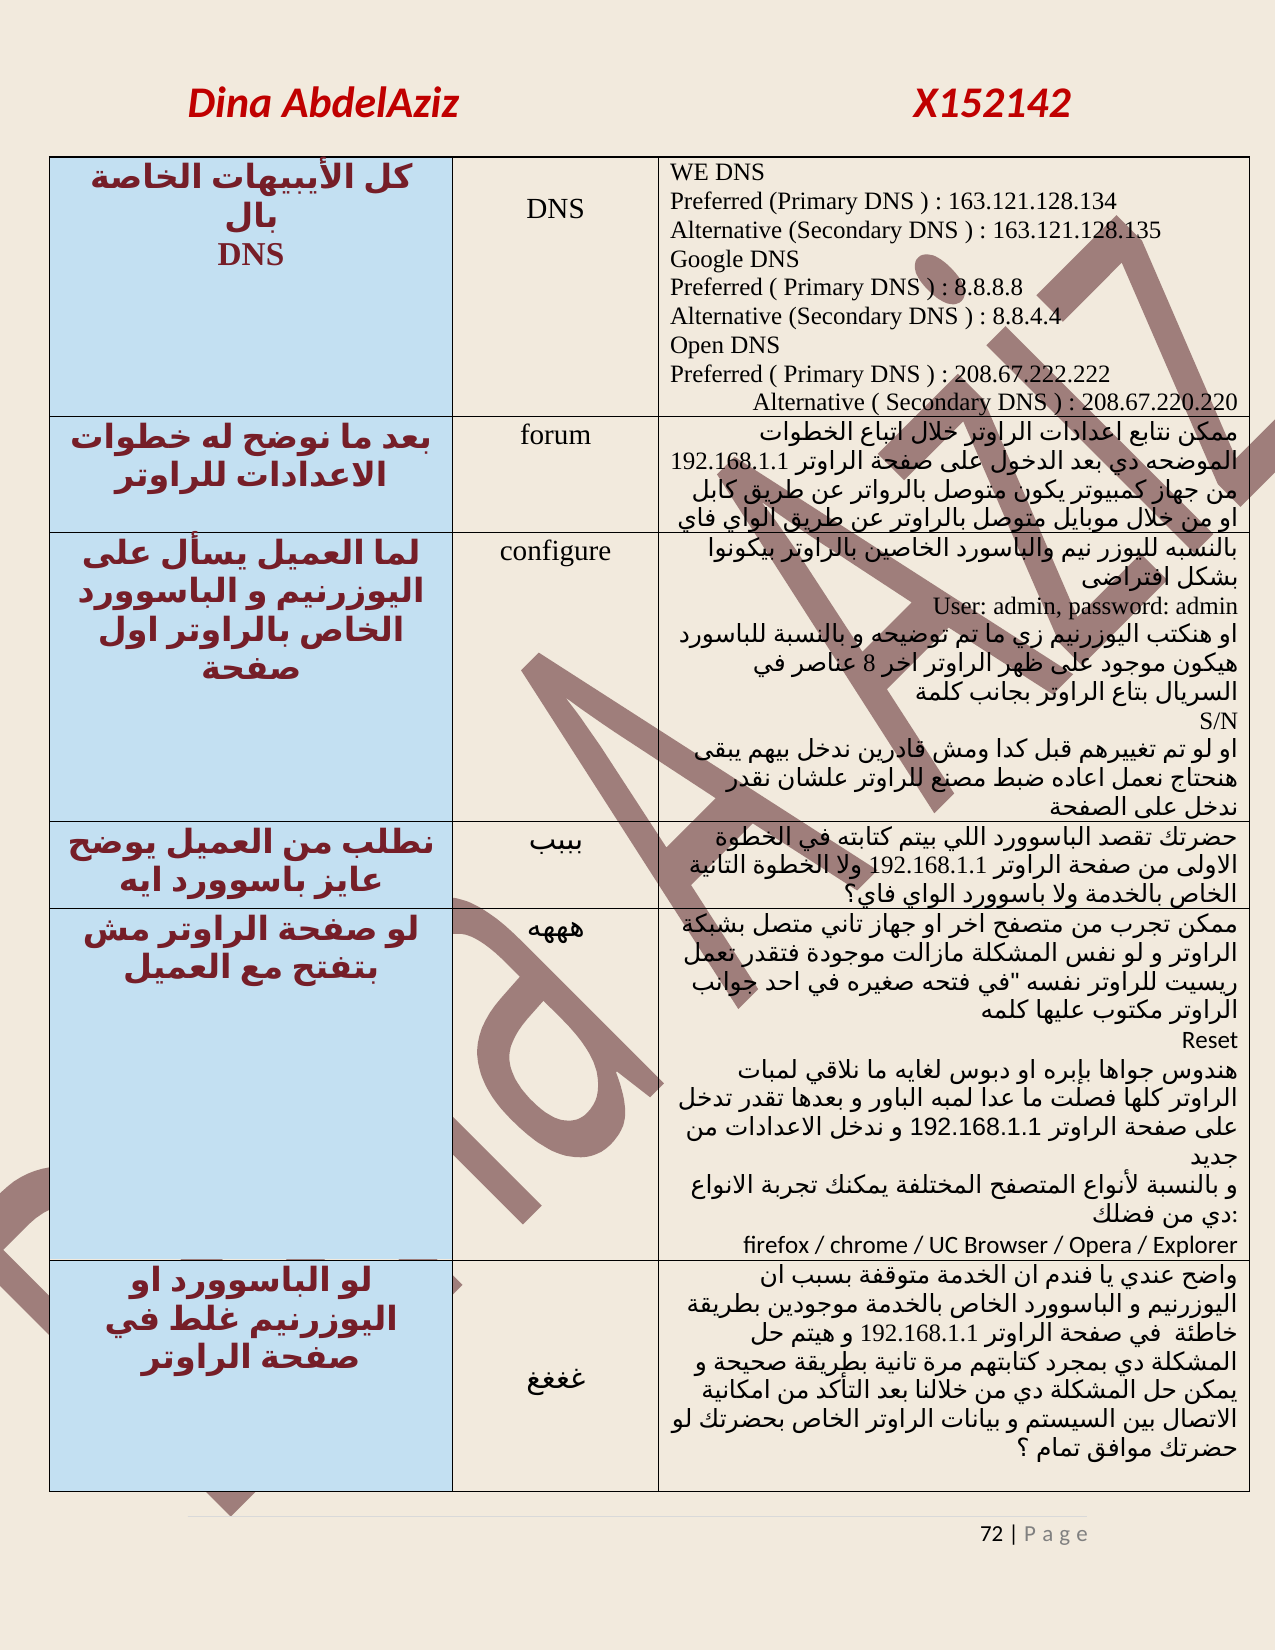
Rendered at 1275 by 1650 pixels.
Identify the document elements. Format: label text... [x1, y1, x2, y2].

table_cell بعد ما نوضح له خطوات الاعدادات للراوتر [50, 417, 452, 532]
table_cell غغغغ [453, 1261, 658, 1491]
table_cell بببب [453, 822, 658, 908]
table_cell نطلب من العميل يوضح عايز باسوورد ايه [50, 822, 452, 908]
table_cell حضرتك تقصد الباسوورد اللي بيتم كتابته في الخطوة الاولى من صفحة الراوتر 192.168.1.1 ولا الخطوة التانية الخاص بالخدمة ولا باسوورد الواي فاي؟ [659, 822, 1249, 908]
table_cell ممكن نتابع اعدادات الراوتر خلال اتباع الخطوات الموضحه دي بعد الدخول على صفحة الراوتر 192.168.1.1 من جهاز كمبيوتر يكون متوصل بالرواتر عن طريق كابل او من خلال موبايل متوصل بالراوتر عن طريق الواي فاي [659, 417, 1249, 532]
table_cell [50, 1261, 452, 1491]
table_cell DNS [453, 158, 658, 416]
table_cell لما العميل يسأل على اليوزرنيم و الباسوورد الخاص بالراوتر اول صفحة [50, 533, 452, 821]
table_cell ممكن تجرب من متصفح اخر او جهاز تاني متصل بشبكة الراوتر و لو نفس المشكلة مازالت موجودة فتقدر تعمل ريسيت للراوتر نفسه "في فتحه صغيره في احد جوانب الراوتر مكتوب عليها كلمه Reset هندوس جواها بإبره او دبوس لغايه ما نلاقي لمبات الراوتر كلها فصلت ما عدا لمبه الباور و بعدها تقدر تدخل على صفحة الراوتر 192.168.1.1 و ندخل الاعدادات من جديد و بالنسبة لأنواع المتصفح المختلفة يمكنك تجربة الانواع دي من فضلك: firefox / chrome / UC Browser / Opera / Explorer [659, 909, 1249, 1259]
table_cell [659, 1261, 1249, 1491]
table_cell هههه [453, 909, 658, 1259]
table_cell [659, 158, 1249, 416]
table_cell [50, 158, 452, 416]
table_cell configure [453, 533, 658, 821]
table_cell لو صفحة الراوتر مش بتفتح مع العميل [50, 909, 452, 1259]
table_cell بالنسبه لليوزر نيم والباسورد الخاصين بالراوتر بيكونوا بشكل افتراضى User: admin, password: admin او هنكتب اليوزرنيم زي ما تم توضيحه و بالنسبة للباسورد هيكون موجود على ظهر الراوتر اخر 8 عناصر في السريال بتاع الراوتر بجانب كلمة S/N او لو تم تغييرهم قبل كدا ومش قادرين ندخل بيهم يبقى هنحتاج نعمل اعاده ضبط مصنع للراوتر علشان نقدر ندخل على الصفحة [659, 533, 1249, 821]
table_cell forum [453, 417, 658, 532]
